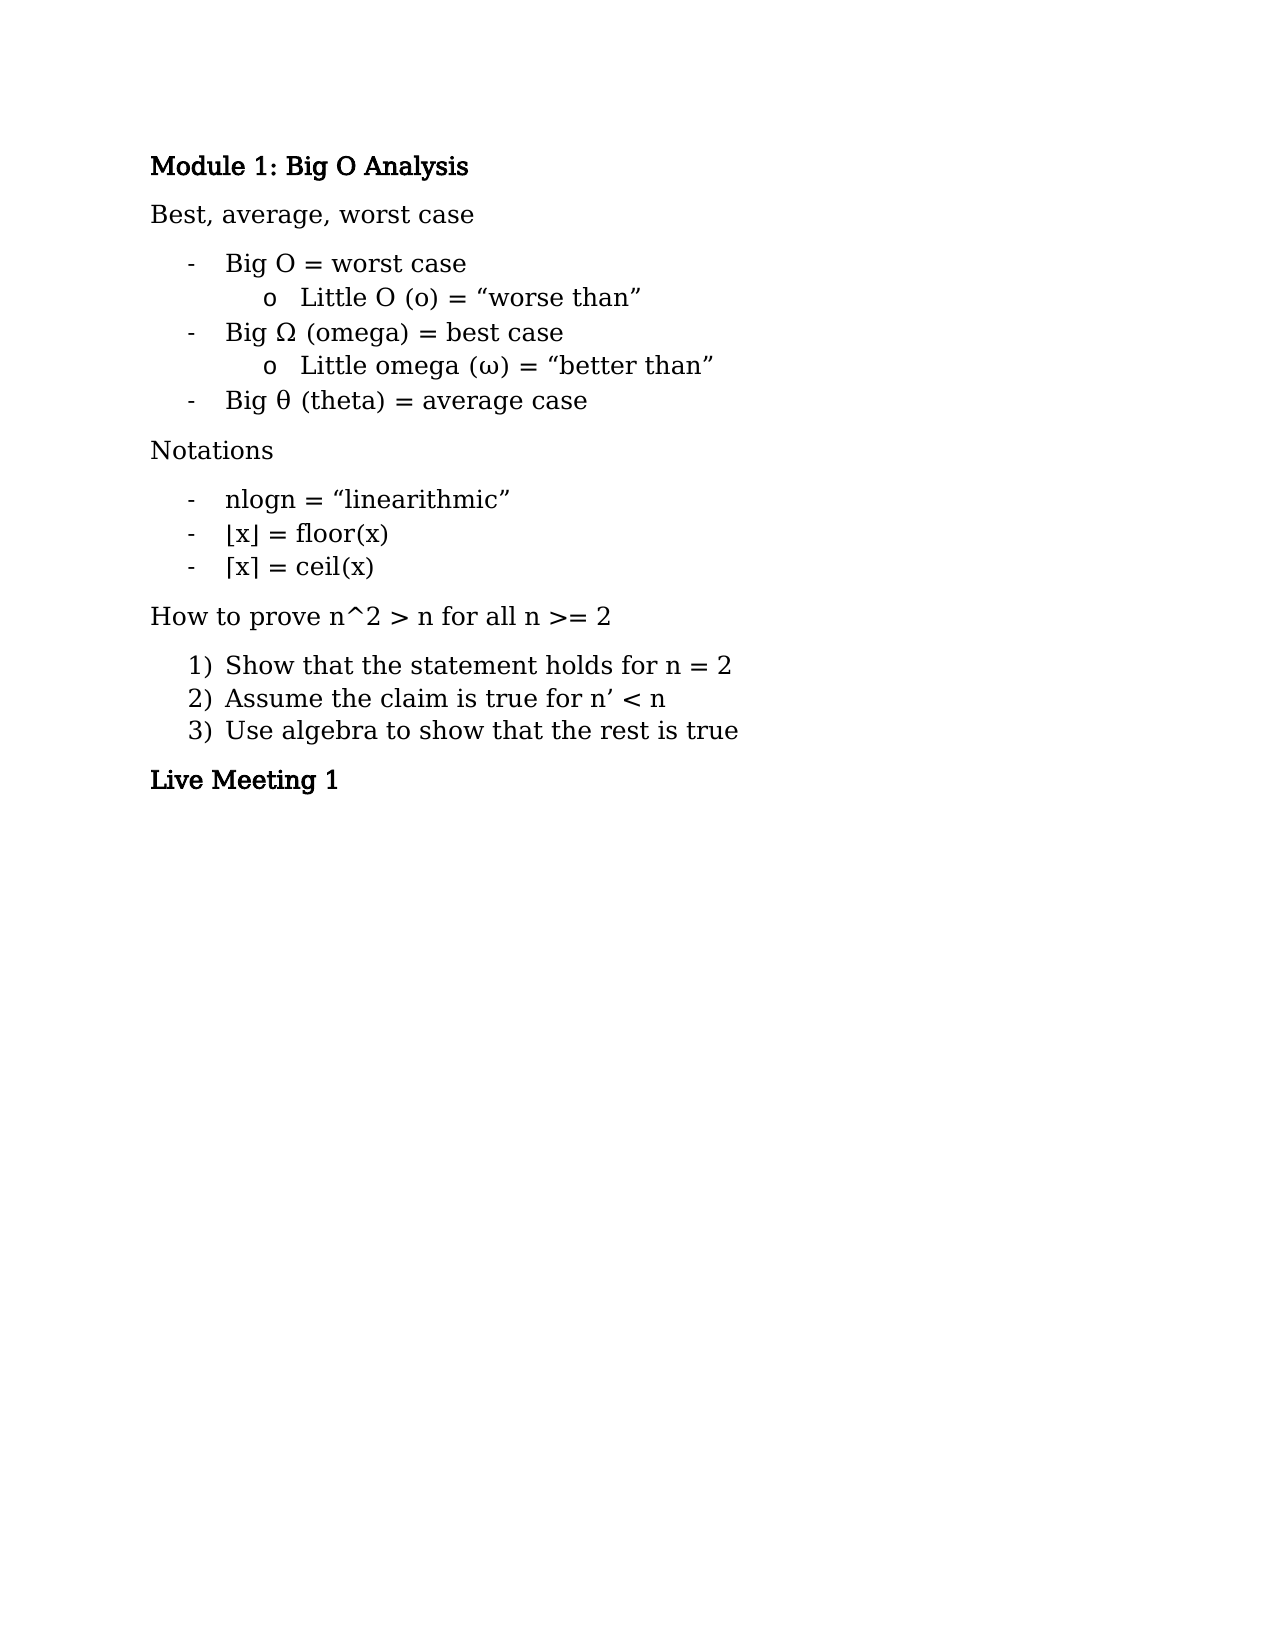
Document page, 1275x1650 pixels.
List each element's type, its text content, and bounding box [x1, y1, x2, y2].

text Live Meeting 1 [150, 764, 1125, 794]
list Show that the statement holds for n = 2 [187, 650, 1125, 680]
list nlogn = “linearithmic” [187, 484, 1125, 515]
list Big O = worst case [187, 248, 1125, 279]
text Best, average, worst case [150, 199, 1125, 229]
list Little omega (ω) = “better than” [262, 350, 1125, 382]
list Assume the claim is true for n’ < n [187, 682, 1125, 712]
list Little O (o) = “worse than” [262, 282, 1125, 314]
text Module 1: Big O Analysis [150, 150, 1125, 180]
list ⌈x⌉ = ceil(x) [187, 551, 1125, 582]
list Big Ω (omega) = best case [187, 316, 1125, 347]
text How to prove n^2 > n for all n >= 2 [150, 601, 1125, 631]
list ⌊x⌋ = floor(x) [187, 517, 1125, 548]
text Notations [150, 435, 1125, 465]
list Use algebra to show that the rest is true [187, 714, 1125, 744]
list Big θ (theta) = average case [187, 384, 1125, 416]
